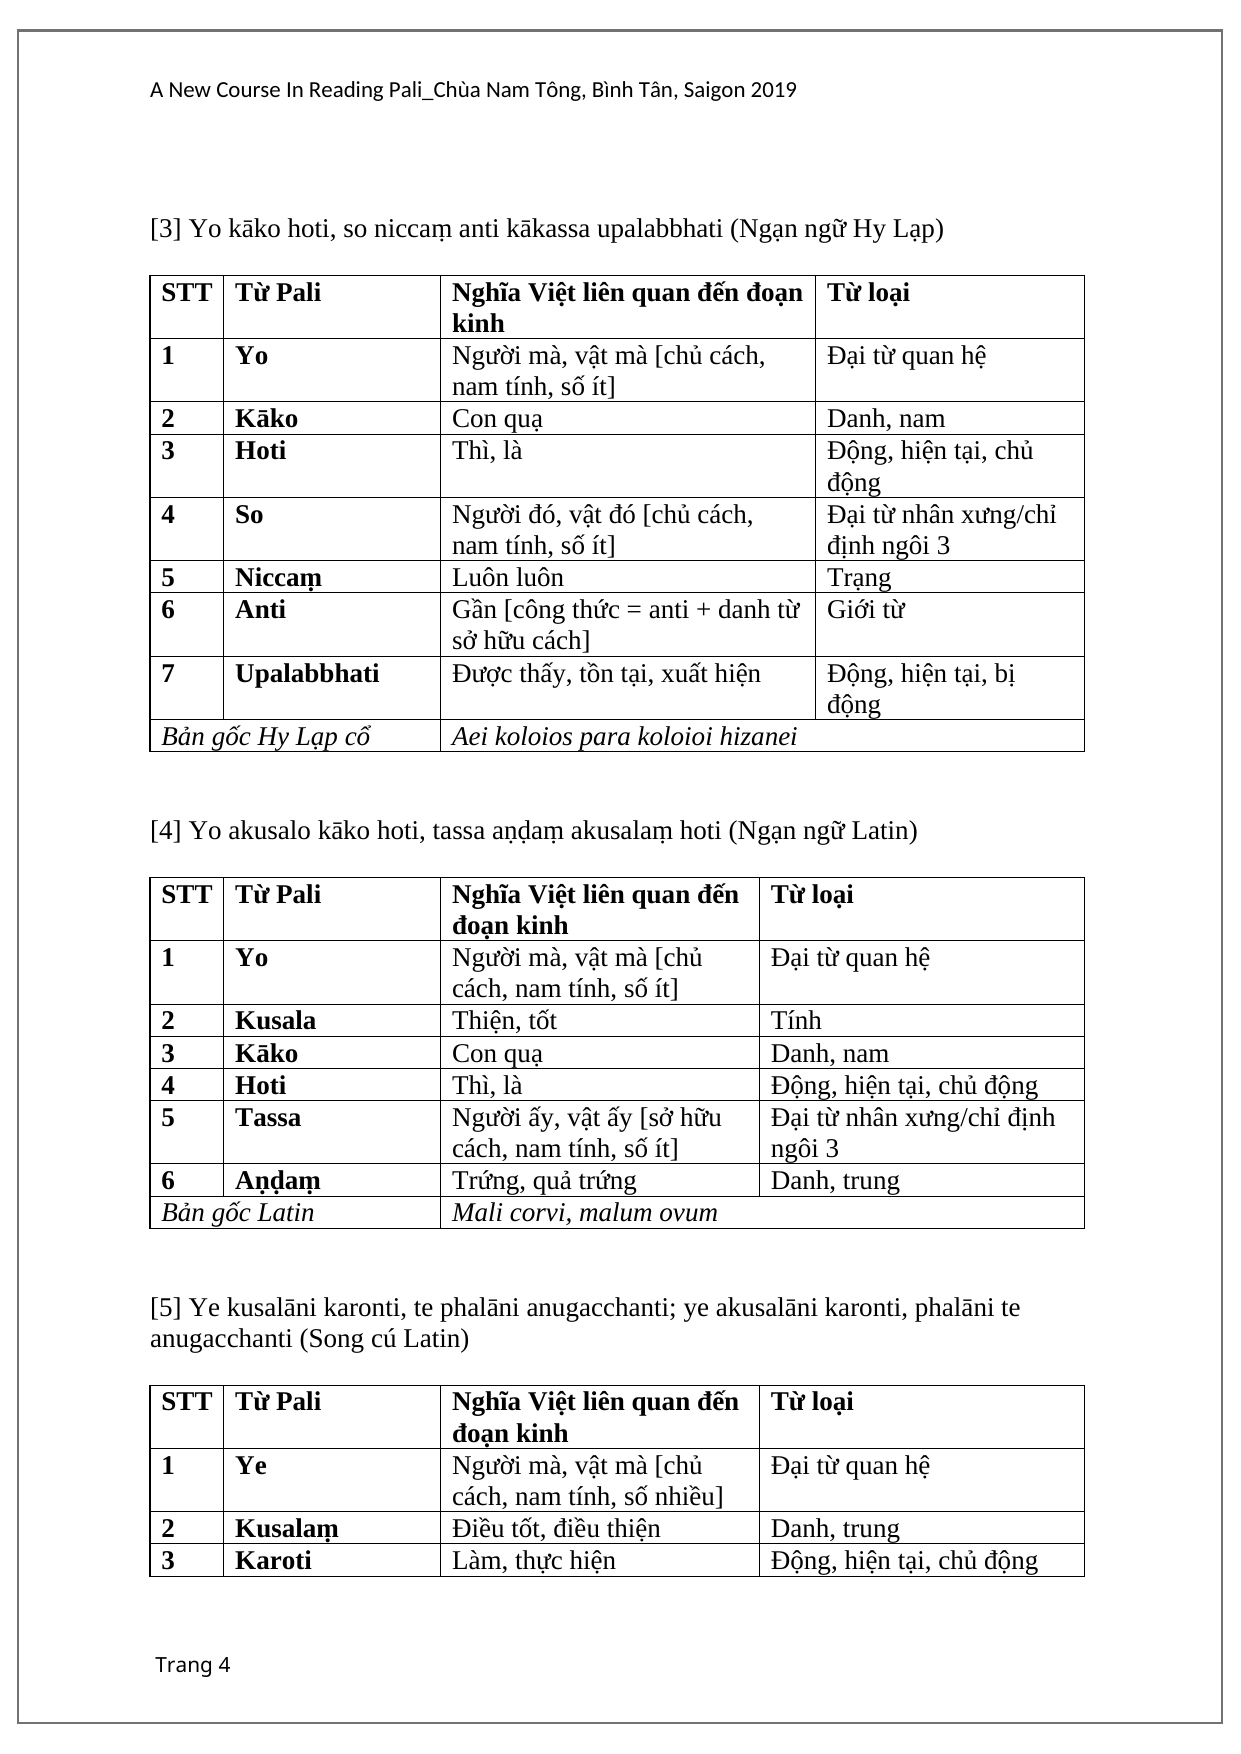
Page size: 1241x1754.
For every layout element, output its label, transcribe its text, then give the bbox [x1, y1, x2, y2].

table_cell 1 [151, 1449, 223, 1511]
table_cell Bản gốc Hy Lạp cổ [151, 720, 440, 751]
table_cell Gần [công thức = anti + danh từ sở hữu cách] [441, 593, 815, 656]
table_cell 3 [151, 1037, 223, 1068]
table_cell 6 [151, 1164, 223, 1196]
table_cell Trạng [816, 561, 1084, 592]
table_cell Đại từ quan hệ [816, 339, 1084, 401]
table_cell Yo [224, 941, 440, 1003]
table_cell 5 [151, 1101, 223, 1163]
table_cell So [224, 498, 440, 560]
table_cell Điều tốt, điều thiện [441, 1512, 759, 1543]
table_cell Niccaṃ [224, 561, 440, 592]
table_header STT [151, 276, 223, 338]
table_cell Làm, thực hiện [441, 1544, 759, 1576]
table_cell Kusalaṃ [224, 1512, 440, 1543]
text [4] Yo akusalo kāko hoti, tassa aṇḍaṃ akusalaṃ hoti (Ngạn ngữ Latin) [150, 814, 1090, 846]
table_cell Động, hiện tại, chủ động [760, 1544, 1084, 1576]
table_cell Động, hiện tại, chủ động [760, 1069, 1084, 1100]
table_cell Trứng, quả trứng [441, 1164, 759, 1196]
table_cell Luôn luôn [441, 561, 815, 592]
table_cell Kāko [224, 1037, 440, 1068]
table_header Nghĩa Việt liên quan đến đoạn kinh [441, 878, 759, 940]
table_cell Thì, là [441, 435, 815, 497]
table_cell Được thấy, tồn tại, xuất hiện [441, 657, 815, 719]
table_cell Thì, là [441, 1069, 759, 1100]
table_cell Danh, trung [760, 1512, 1084, 1543]
table_cell Người mà, vật mà [chủ cách, nam tính, số nhiều] [441, 1449, 759, 1511]
table_cell Anti [224, 593, 440, 656]
table_cell Người ấy, vật ấy [sở hữu cách, nam tính, số ít] [441, 1101, 759, 1163]
table_cell 3 [151, 1544, 223, 1576]
table_cell 3 [151, 435, 223, 497]
table_cell Người mà, vật mà [chủ cách, nam tính, số ít] [441, 339, 815, 401]
table_cell Upalabbhati [224, 657, 440, 719]
table_cell 1 [151, 941, 223, 1003]
table_header STT [151, 878, 223, 940]
table_cell 4 [151, 1069, 223, 1100]
table_cell Tassa [224, 1101, 440, 1163]
table_cell Con quạ [441, 1037, 759, 1068]
table_cell Ye [224, 1449, 440, 1511]
table_cell Đại từ nhân xưng/chỉ định ngôi 3 [816, 498, 1084, 560]
table_cell 4 [151, 498, 223, 560]
table_header STT [151, 1386, 223, 1448]
table_cell Đại từ nhân xưng/chỉ định ngôi 3 [760, 1101, 1084, 1163]
table_cell 2 [151, 402, 223, 433]
table_cell Con quạ [441, 402, 815, 433]
table_header Nghĩa Việt liên quan đến đoạn kinh [441, 276, 815, 338]
table_cell Danh, nam [760, 1037, 1084, 1068]
table_cell Danh, nam [816, 402, 1084, 433]
table_header Từ loại [760, 1386, 1084, 1448]
table_cell Hoti [224, 435, 440, 497]
table_cell Giới từ [816, 593, 1084, 656]
table_cell Người mà, vật mà [chủ cách, nam tính, số ít] [441, 941, 759, 1003]
table_cell Mali corvi, malum ovum [441, 1197, 1084, 1228]
table_header Nghĩa Việt liên quan đến đoạn kinh [441, 1386, 759, 1448]
table_header Từ loại [816, 276, 1084, 338]
text [3] Yo kāko hoti, so niccaṃ anti kākassa upalabbhati (Ngạn ngữ Hy Lạp) [150, 212, 1090, 243]
text [5] Ye kusalāni karonti, te phalāni anugacchanti; ye akusalāni karonti, phalāni te anugacchanti (Song cú Latin) [150, 1291, 1090, 1353]
table_cell Đại từ quan hệ [760, 1449, 1084, 1511]
table_header Từ Pali [224, 878, 440, 940]
table_cell Aei koloios para koloioi hizanei [441, 720, 1084, 751]
table_header Từ Pali [224, 276, 440, 338]
table_cell 5 [151, 561, 223, 592]
table_header Từ loại [760, 878, 1084, 940]
table_cell Kusala [224, 1005, 440, 1036]
table_cell 2 [151, 1512, 223, 1543]
table_cell Đại từ quan hệ [760, 941, 1084, 1003]
table_cell 7 [151, 657, 223, 719]
table_header Từ Pali [224, 1386, 440, 1448]
table_cell Động, hiện tại, bị động [816, 657, 1084, 719]
table_cell Động, hiện tại, chủ động [816, 435, 1084, 497]
table_cell Yo [224, 339, 440, 401]
table_cell Karoti [224, 1544, 440, 1576]
table_cell Người đó, vật đó [chủ cách, nam tính, số ít] [441, 498, 815, 560]
table_cell Hoti [224, 1069, 440, 1100]
table_cell Thiện, tốt [441, 1005, 759, 1036]
table_cell Kāko [224, 402, 440, 433]
table_cell 2 [151, 1005, 223, 1036]
table_cell Aṇḍaṃ [224, 1164, 440, 1196]
table_cell 1 [151, 339, 223, 401]
table_cell Tính [760, 1005, 1084, 1036]
table_cell Danh, trung [760, 1164, 1084, 1196]
table_cell Bản gốc Latin [151, 1197, 440, 1228]
table_cell 6 [151, 593, 223, 656]
